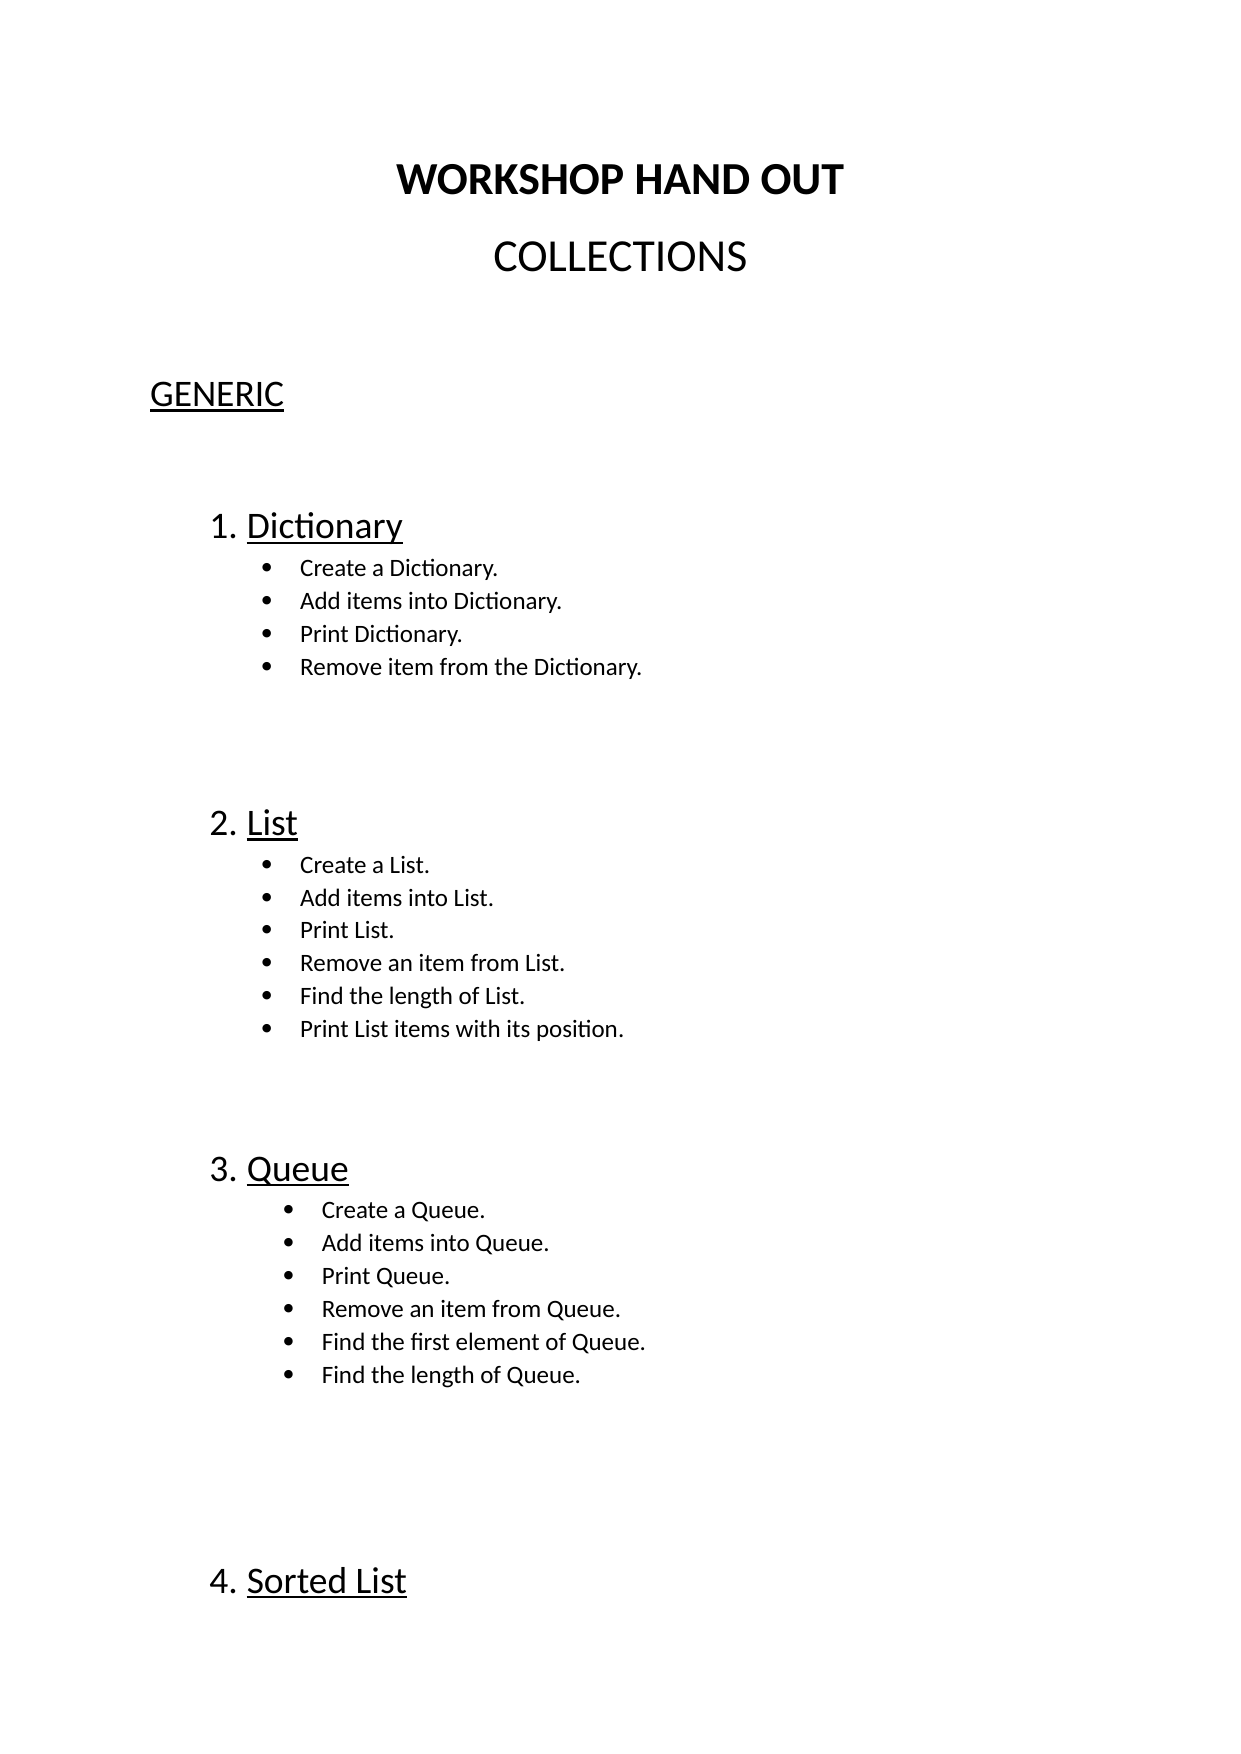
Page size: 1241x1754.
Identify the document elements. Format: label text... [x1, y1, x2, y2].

list Dictionary [209, 502, 1090, 548]
list Add items into Dictionary. [262, 585, 1090, 615]
list Find the length of Queue. [284, 1359, 1090, 1389]
list Print List. [262, 914, 1090, 945]
list List [209, 799, 1090, 845]
list Print Dictionary. [262, 618, 1090, 648]
text COLLECTIONS [150, 227, 1090, 283]
text WORKSHOP HAND OUT [150, 150, 1090, 206]
list Print List items with its position. [262, 1013, 1090, 1044]
list Add items into List. [262, 882, 1090, 912]
list Remove item from the Dictionary. [262, 651, 1090, 681]
list Add items into Queue. [284, 1227, 1090, 1258]
list Create a List. [262, 849, 1090, 879]
list Create a Queue. [284, 1194, 1090, 1225]
list Sorted List [209, 1557, 1090, 1602]
list Queue [209, 1145, 1090, 1191]
list Remove an item from Queue. [284, 1293, 1090, 1324]
list Create a Dictionary. [262, 552, 1090, 582]
list Print Queue. [284, 1260, 1090, 1291]
list Find the first element of Queue. [284, 1326, 1090, 1357]
list Find the length of List. [262, 980, 1090, 1011]
list Remove an item from List. [262, 947, 1090, 978]
text GENERIC [150, 370, 1090, 416]
